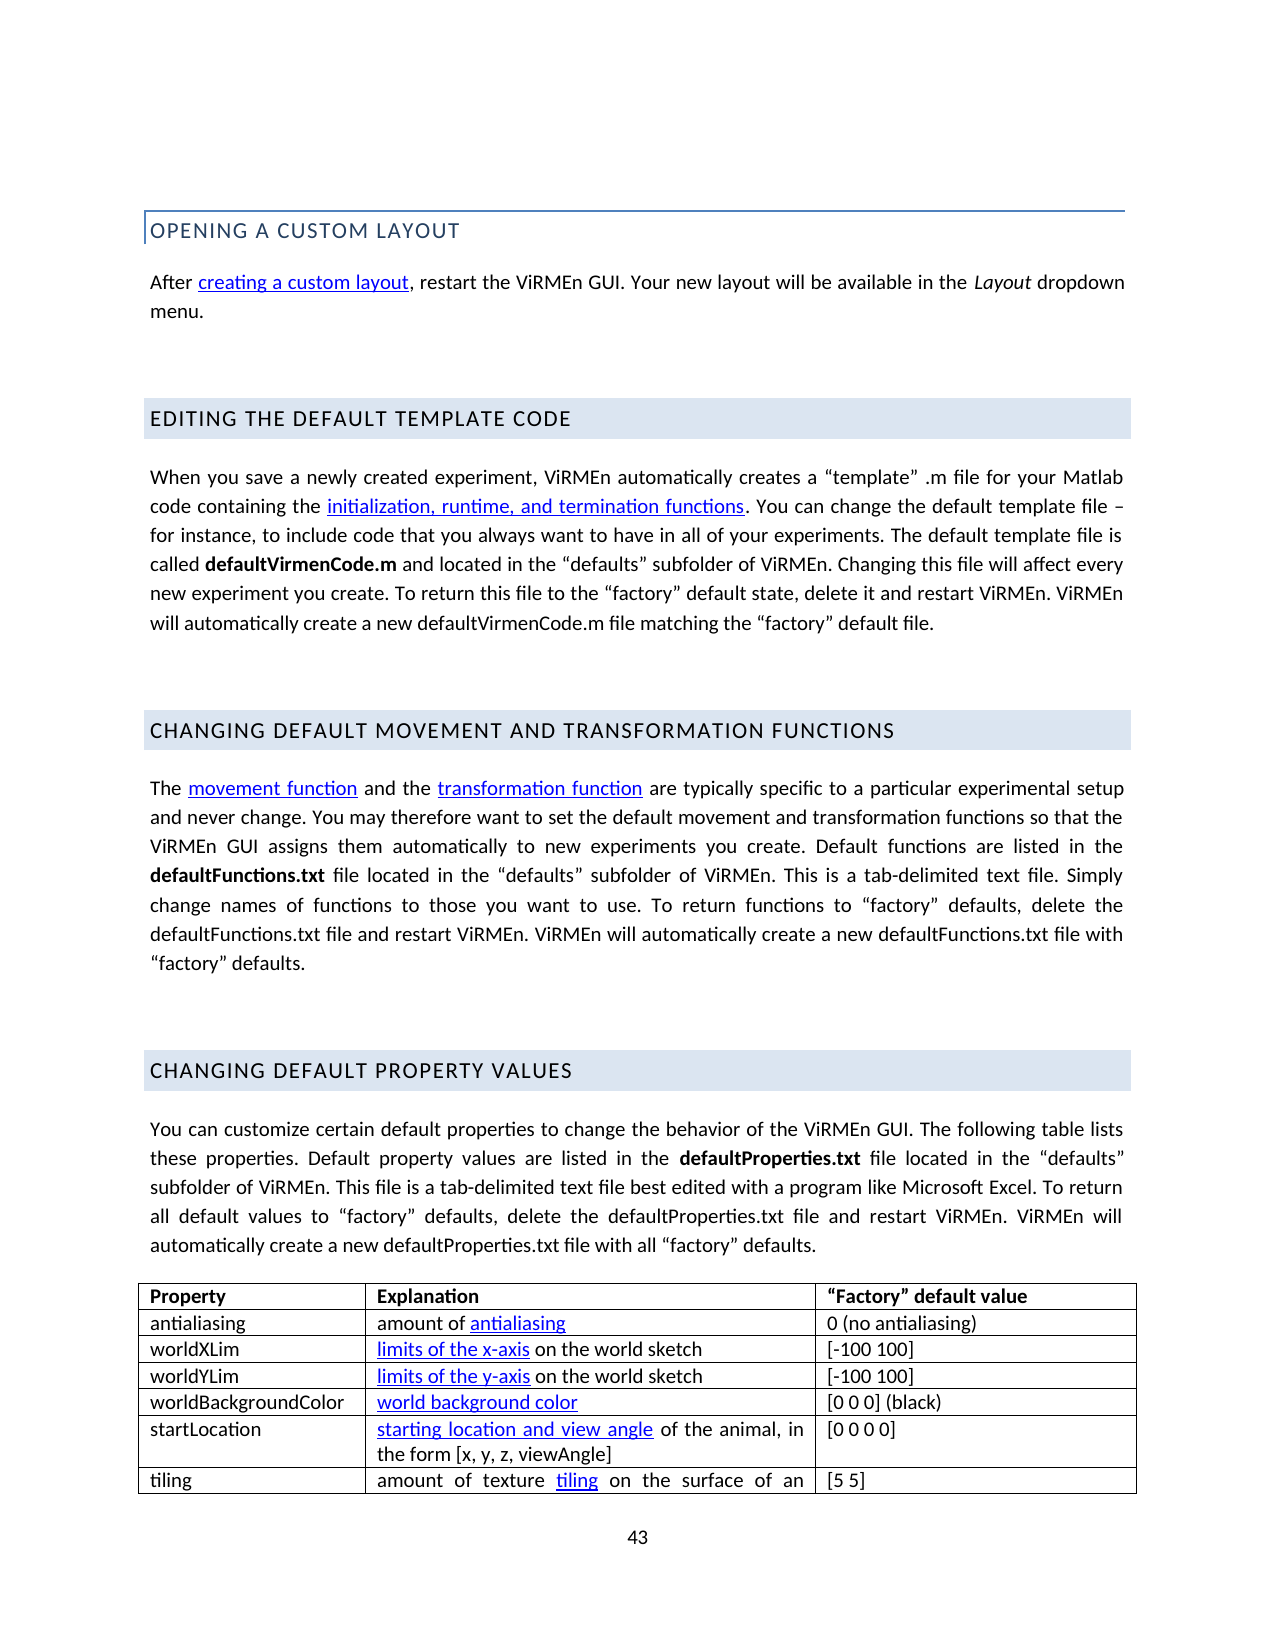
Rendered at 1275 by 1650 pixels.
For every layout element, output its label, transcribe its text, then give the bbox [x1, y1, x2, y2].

table_cell [0 0 0 0] [816, 1416, 1136, 1467]
table_cell limits of the y-axis on the world sketch [366, 1363, 815, 1388]
table_cell antialiasing [139, 1310, 365, 1335]
table_cell 0 (no antialiasing) [816, 1310, 1136, 1335]
subtitle Opening a custom layout [146, 212, 1125, 244]
text You can customize certain default properties to change the behavior of the ViRMEn GUI. The following table lists these properties. Default property values are listed in the defaultProperties.txt file located in the “defaults” subfolder of ViRMEn. This file is a tab-delimited text file best edited with a program like Microsoft Excel. To return all default values to “factory” defaults, delete the defaultProperties.txt file and restart ViRMEn. ViRMEn will automatically create a new defaultProperties.txt file with all “factory” defaults. [150, 1116, 1125, 1258]
subtitle Editing the default template code [150, 405, 1125, 433]
text The movement function and the transformation function are typically specific to a particular experimental setup and never change. You may therefore want to set the default movement and transformation functions so that the ViRMEn GUI assigns them automatically to new experiments you create. Default functions are listed in the defaultFunctions.txt file located in the “defaults” subfolder of ViRMEn. This is a tab-delimited text file. Simply change names of functions to those you want to use. To return functions to “factory” defaults, delete the defaultFunctions.txt file and restart ViRMEn. ViRMEn will automatically create a new defaultFunctions.txt file with “factory” defaults. [150, 775, 1125, 976]
table_cell [-100 100] [816, 1363, 1136, 1388]
table_cell worldYLim [139, 1363, 365, 1388]
table_header Property [139, 1284, 365, 1309]
table_cell limits of the x-axis on the world sketch [366, 1336, 815, 1362]
table_cell world background color [366, 1389, 815, 1415]
table_cell worldXLim [139, 1336, 365, 1362]
table_cell amount of antialiasing [366, 1310, 815, 1335]
table_cell [0 0 0] (black) [816, 1389, 1136, 1415]
table_cell startLocation [139, 1416, 365, 1467]
table_cell [-100 100] [816, 1336, 1136, 1362]
table_header “Factory” default value [816, 1284, 1136, 1309]
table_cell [366, 1468, 815, 1493]
text When you save a newly created experiment, ViRMEn automatically creates a “template” .m file for your Matlab code containing the initialization, runtime, and termination functions. You can change the default template file – for instance, to include code that you always want to have in all of your experiments. The default template file is called defaultVirmenCode.m and located in the “defaults” subfolder of ViRMEn. Changing this file will affect every new experiment you create. To return this file to the “factory” default state, delete it and restart ViRMEn. ViRMEn will automatically create a new defaultVirmenCode.m file matching the “factory” default file. [150, 464, 1125, 635]
subtitle Changing default property values [150, 1056, 1125, 1084]
table_header Explanation [366, 1284, 815, 1309]
table_cell [5 5] [816, 1468, 1136, 1493]
table_cell tiling [139, 1468, 365, 1493]
text After creating a custom layout, restart the ViRMEn GUI. Your new layout will be available in the Layout dropdown menu. [150, 269, 1125, 324]
table_cell starting location and view angle of the animal, in the form [x, y, z, viewAngle] [366, 1416, 815, 1467]
table_cell worldBackgroundColor [139, 1389, 365, 1415]
subtitle Changing default movement and transformation functions [150, 716, 1125, 744]
